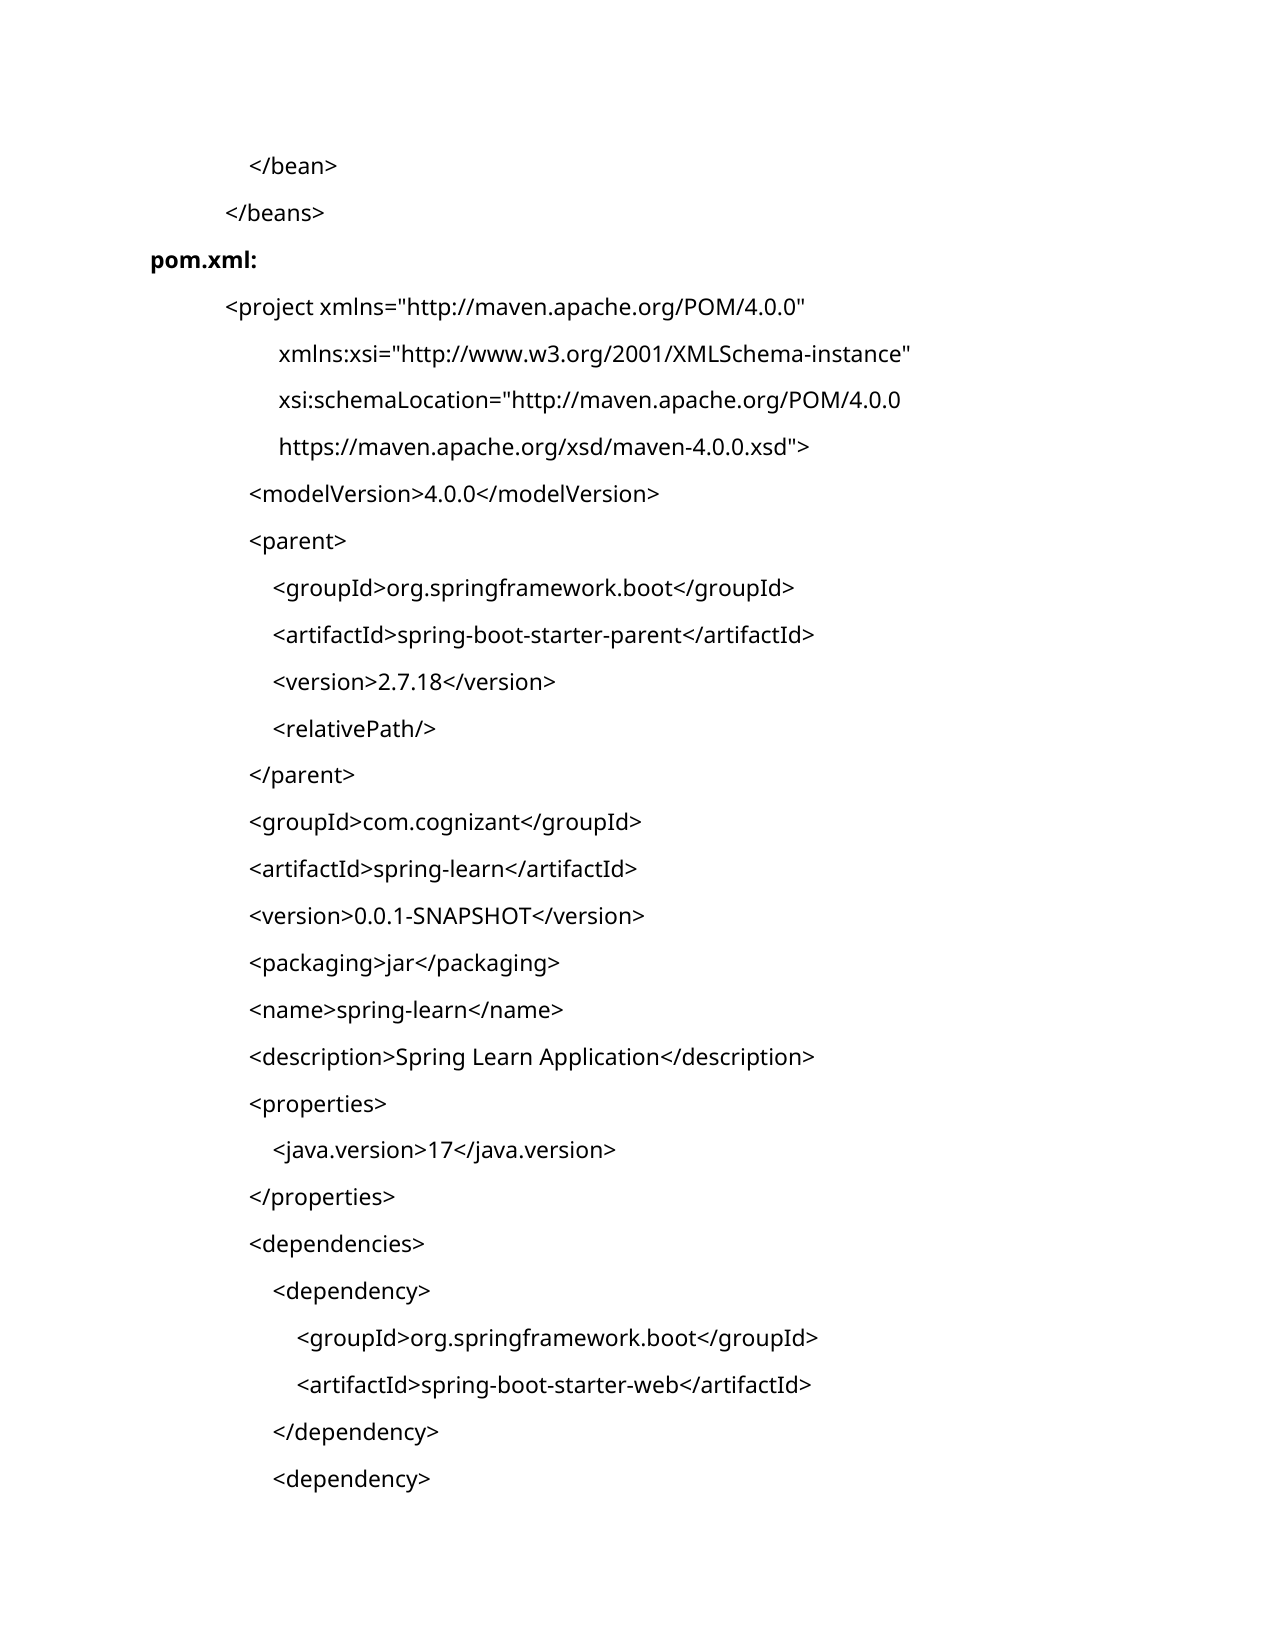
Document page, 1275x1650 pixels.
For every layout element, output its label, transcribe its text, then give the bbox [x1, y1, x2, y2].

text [225, 1322, 1125, 1353]
text <relativePath/> [225, 712, 1125, 744]
text </beans> [225, 197, 1125, 228]
text pom.xml: [150, 244, 1125, 275]
text <dependency> [225, 1462, 1125, 1494]
text <dependency> [225, 1275, 1125, 1306]
text <packaging>jar</packaging> [225, 947, 1125, 978]
text xmlns:xsi="http://www.w3.org/2001/XMLSchema-instance" [225, 337, 1125, 369]
text <project xmlns="http://maven.apache.org/POM/4.0.0" [225, 291, 1125, 322]
text xsi:schemaLocation="http://maven.apache.org/POM/4.0.0 [225, 384, 1125, 416]
text </parent> [225, 759, 1125, 791]
text </bean> [225, 150, 1125, 181]
text <parent> [225, 525, 1125, 556]
text <java.version>17</java.version> [225, 1134, 1125, 1166]
text <version>0.0.1-SNAPSHOT</version> [225, 900, 1125, 931]
text <name>spring-learn</name> [225, 994, 1125, 1025]
text <dependencies> [225, 1228, 1125, 1259]
text <artifactId>spring-learn</artifactId> [225, 853, 1125, 884]
text <groupId>com.cognizant</groupId> [225, 806, 1125, 837]
text <artifactId>spring-boot-starter-parent</artifactId> [225, 619, 1125, 650]
text <description>Spring Learn Application</description> [225, 1041, 1125, 1072]
text <groupId>org.springframework.boot</groupId> [225, 572, 1125, 603]
text <artifactId>spring-boot-starter-web</artifactId> [225, 1369, 1125, 1400]
text <modelVersion>4.0.0</modelVersion> [225, 478, 1125, 509]
text https://maven.apache.org/xsd/maven-4.0.0.xsd"> [225, 431, 1125, 462]
text <properties> [225, 1087, 1125, 1119]
text </dependency> [225, 1416, 1125, 1447]
text <version>2.7.18</version> [225, 666, 1125, 697]
text </properties> [225, 1181, 1125, 1212]
